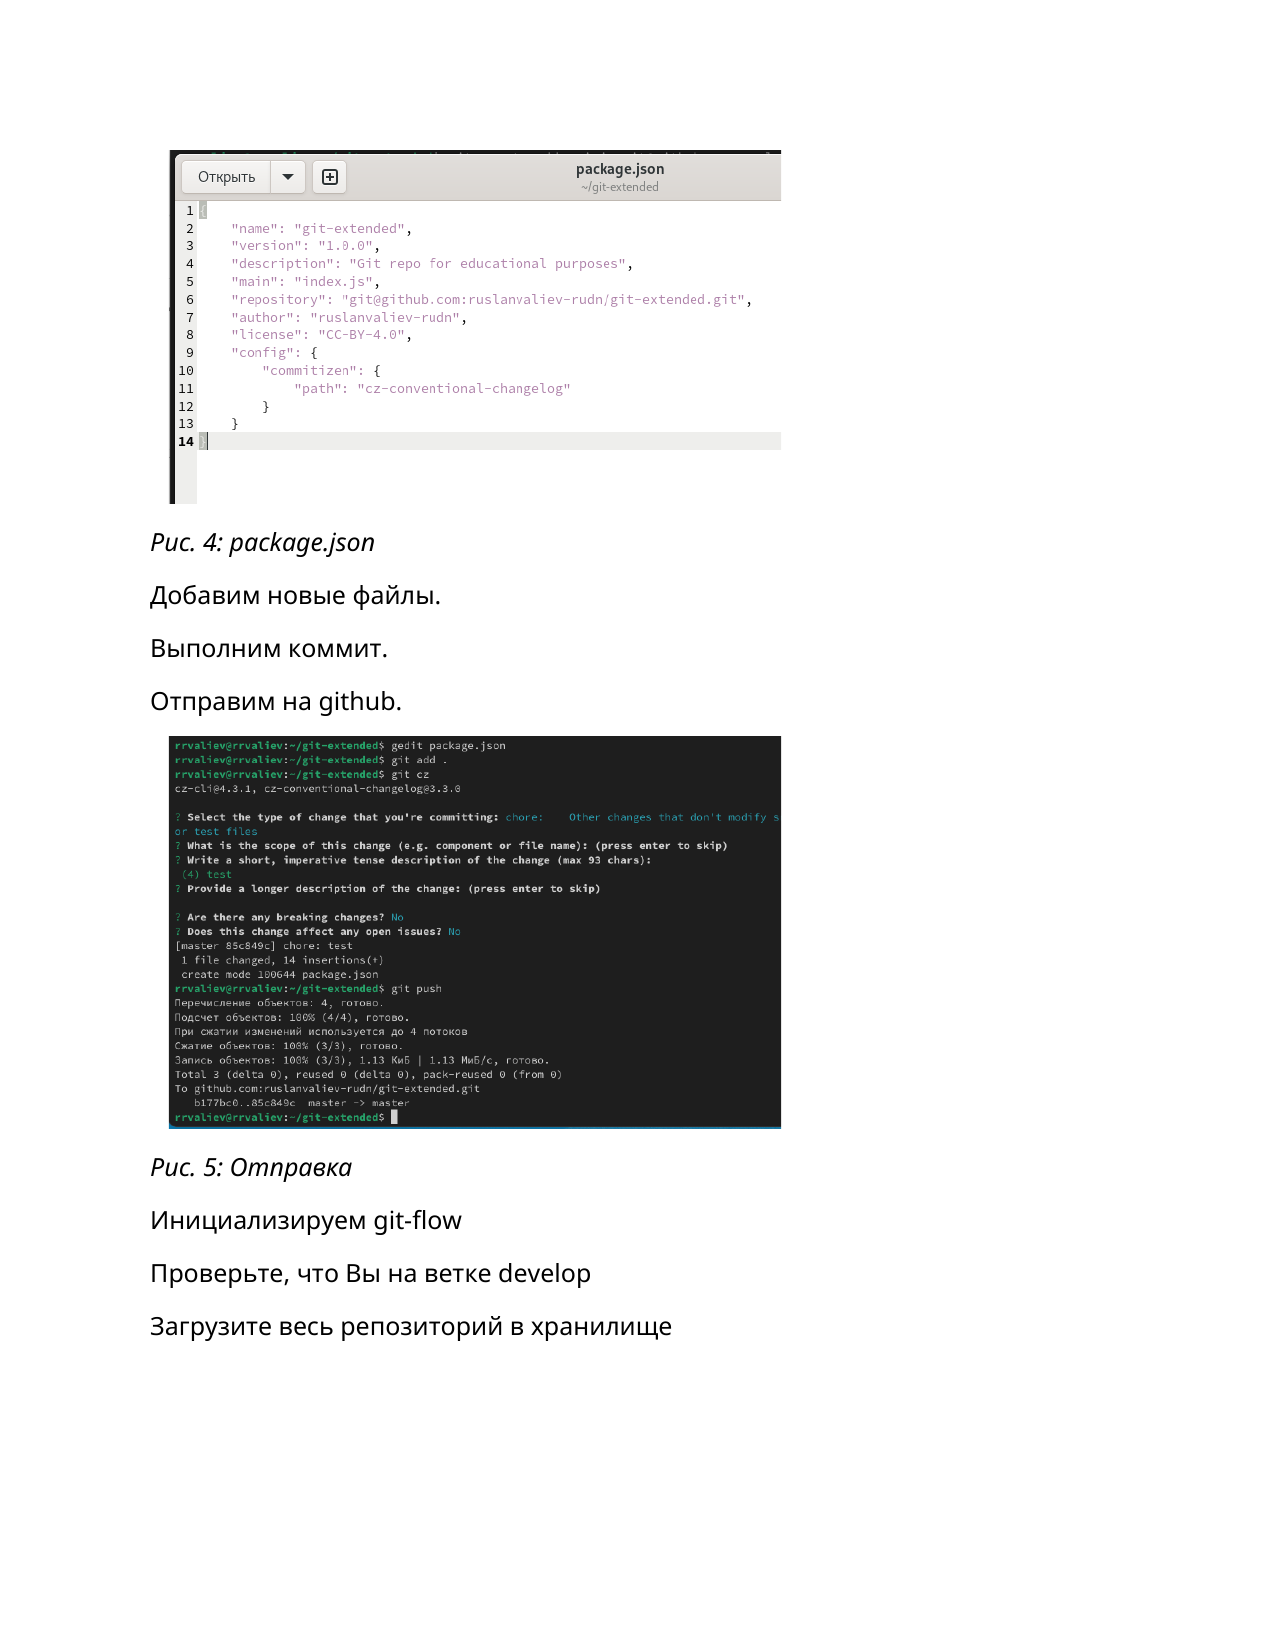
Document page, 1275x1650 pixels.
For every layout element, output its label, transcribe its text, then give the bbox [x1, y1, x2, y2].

text Рис. 4: package.json [150, 525, 1125, 559]
text Отправим на github. [150, 683, 1125, 717]
picture [168, 150, 782, 504]
text Инициализируем git-flow [150, 1202, 1125, 1237]
text Загрузите весь репозиторий в хранилище [150, 1308, 1125, 1342]
picture [168, 736, 782, 1129]
text Рис. 5: Отправка [150, 1150, 1125, 1184]
text Добавим новые файлы. [150, 578, 1125, 612]
text Выполним коммит. [150, 631, 1125, 664]
text Проверьте, что Вы на ветке develop [150, 1255, 1125, 1289]
